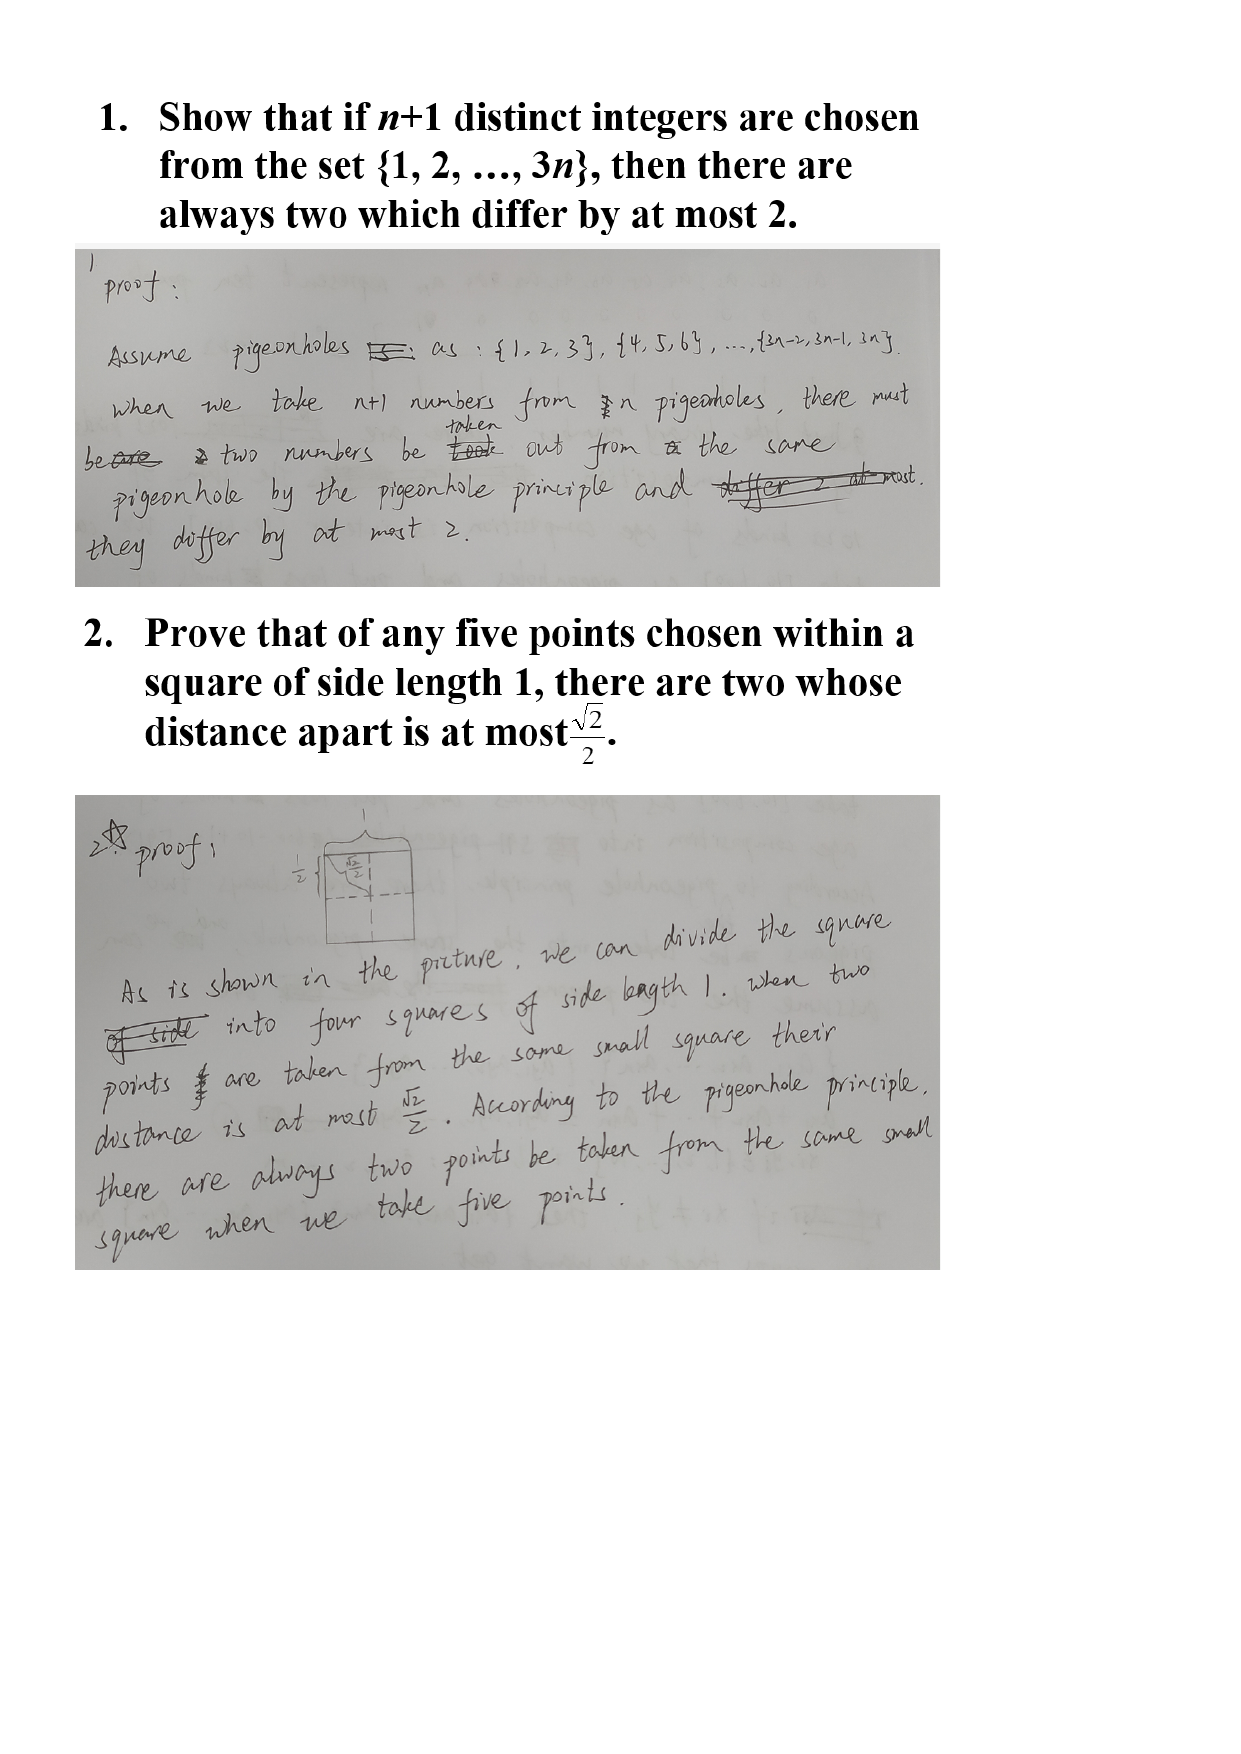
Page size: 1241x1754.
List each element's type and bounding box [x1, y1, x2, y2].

picture [75, 243, 941, 587]
picture [75, 600, 941, 767]
picture [75, 795, 941, 1270]
picture [75, 80, 941, 235]
